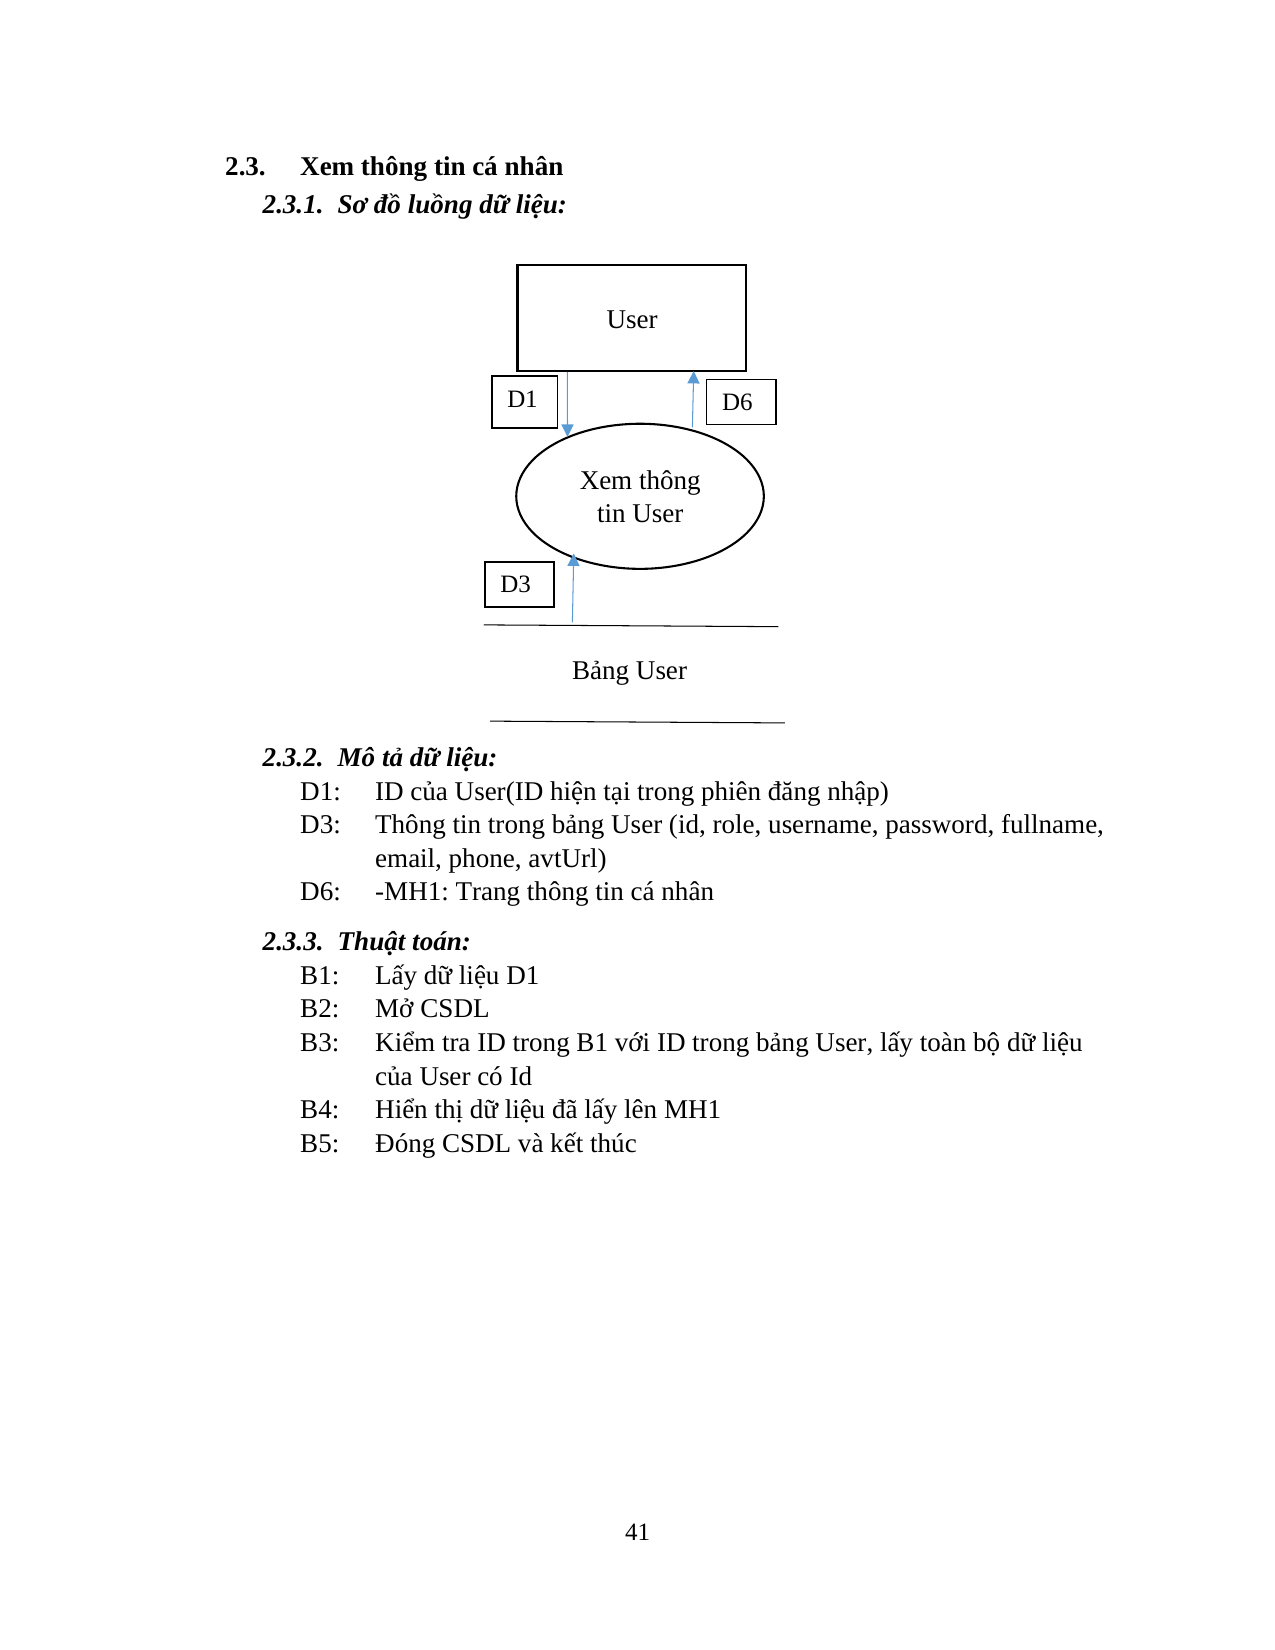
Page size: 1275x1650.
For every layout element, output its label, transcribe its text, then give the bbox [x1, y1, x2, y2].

list D6: -MH1: Trang thông tin cá nhân [225, 875, 1125, 906]
list D1: ID của User(ID hiện tại trong phiên đăng nhập) [225, 774, 1125, 806]
subtitle Mô tả dữ liệu: [262, 741, 1125, 772]
list B2: Mở CSDL [225, 992, 1125, 1024]
subtitle Thuật toán: [262, 925, 1125, 957]
list D3: Thông tin trong bảng User (id, role, username, password, fullname, email, phone, avtUrl) [300, 808, 1125, 873]
list B5: Đóng CSDL và kết thúc [225, 1127, 1125, 1158]
list B1: Lấy dữ liệu D1 [225, 959, 1125, 990]
list B4: Hiển thị dữ liệu đã lấy lên MH1 [300, 1093, 1125, 1124]
subtitle Sơ đồ luồng dữ liệu: [262, 188, 1125, 219]
list B3: Kiểm tra ID trong B1 với ID trong bảng User, lấy toàn bộ dữ liệu của User có Id [300, 1026, 1125, 1091]
subtitle Xem thông tin cá nhân [225, 150, 1125, 181]
